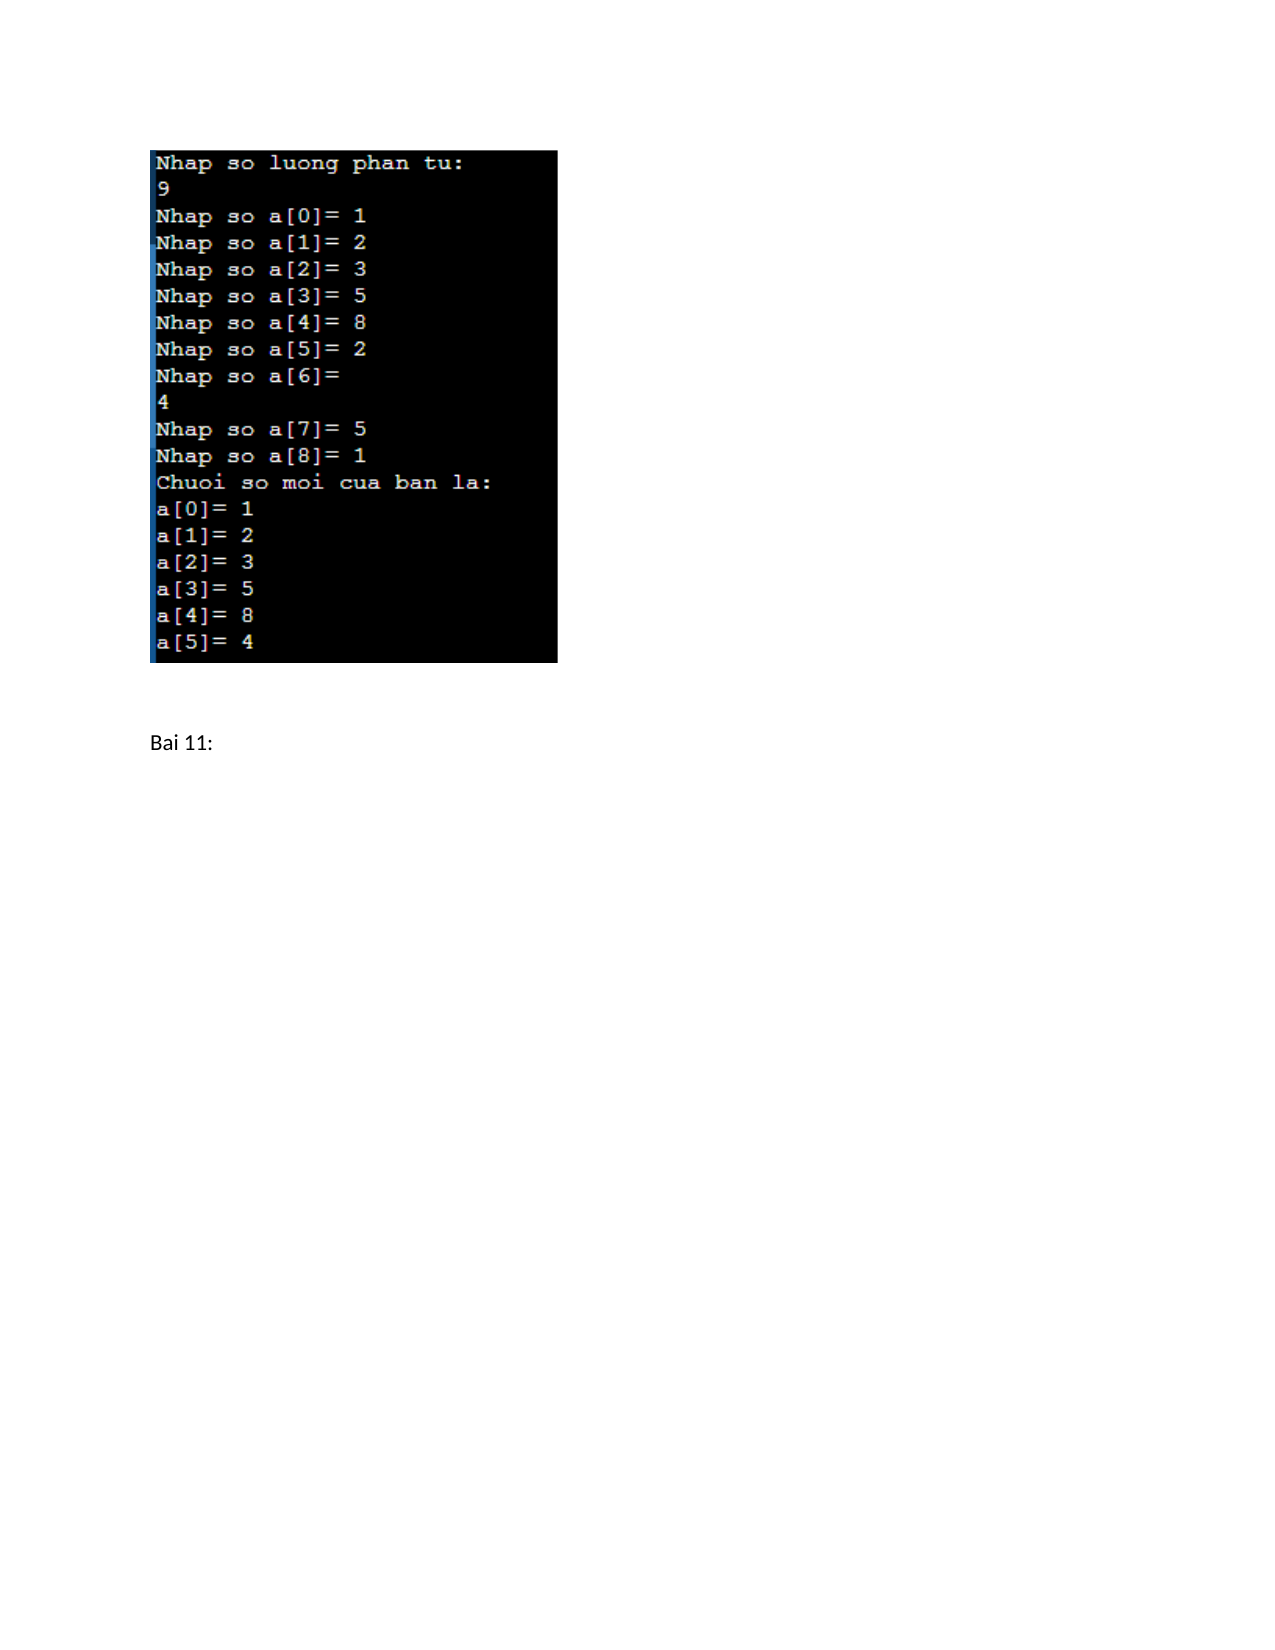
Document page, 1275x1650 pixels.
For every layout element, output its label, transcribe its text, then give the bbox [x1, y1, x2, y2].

text Bai 11: [150, 728, 1125, 756]
picture [150, 150, 558, 663]
